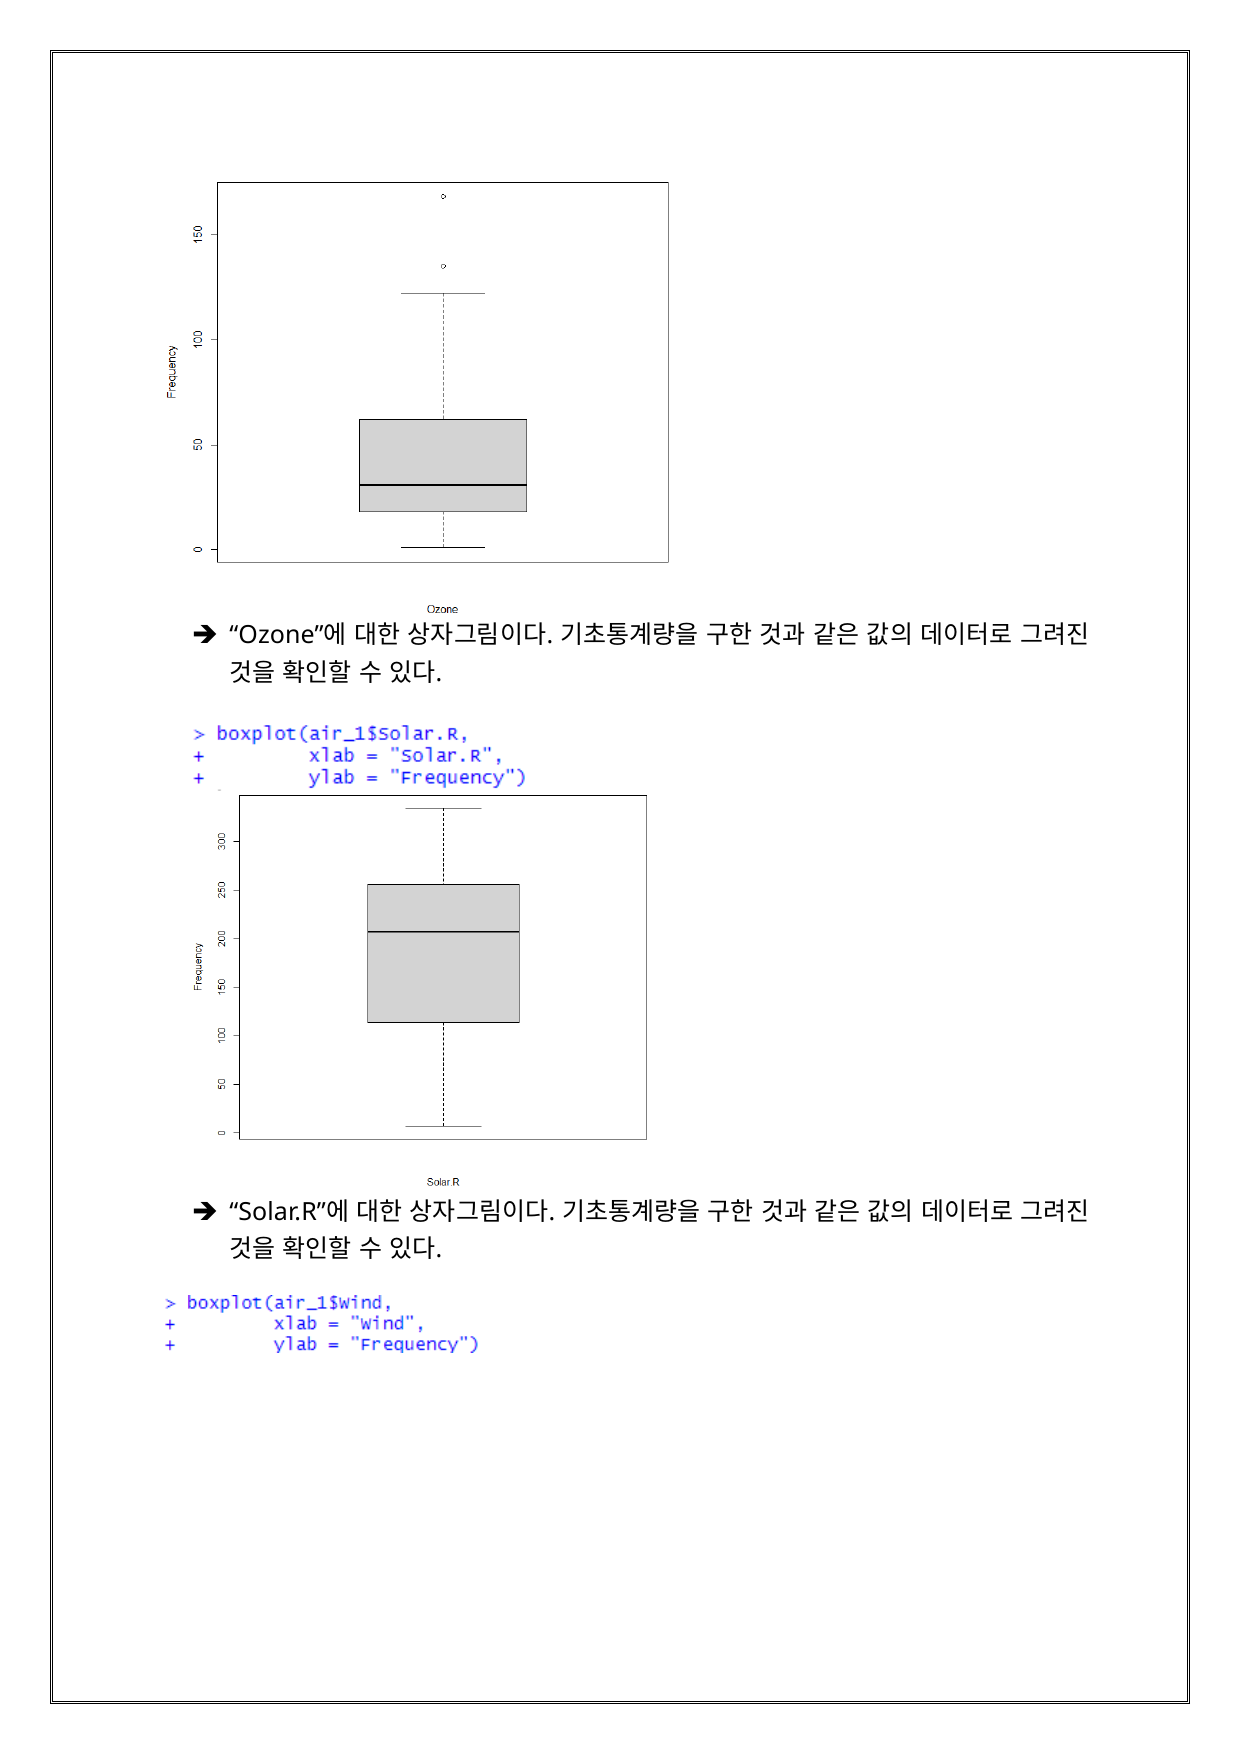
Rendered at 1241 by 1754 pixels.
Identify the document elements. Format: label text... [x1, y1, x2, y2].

picture [164, 1295, 479, 1353]
picture [191, 724, 650, 1191]
picture [164, 177, 673, 615]
list “Solar.R”에 대한 상자그림이다. 기초통계량을 구한 것과 같은 값의 데이터로 그려진 것을 확인할 수 있다. [192, 1191, 1090, 1264]
list “Ozone”에 대한 상자그림이다. 기초통계량을 구한 것과 같은 값의 데이터로 그려진 것을 확인할 수 있다. [192, 615, 1090, 688]
